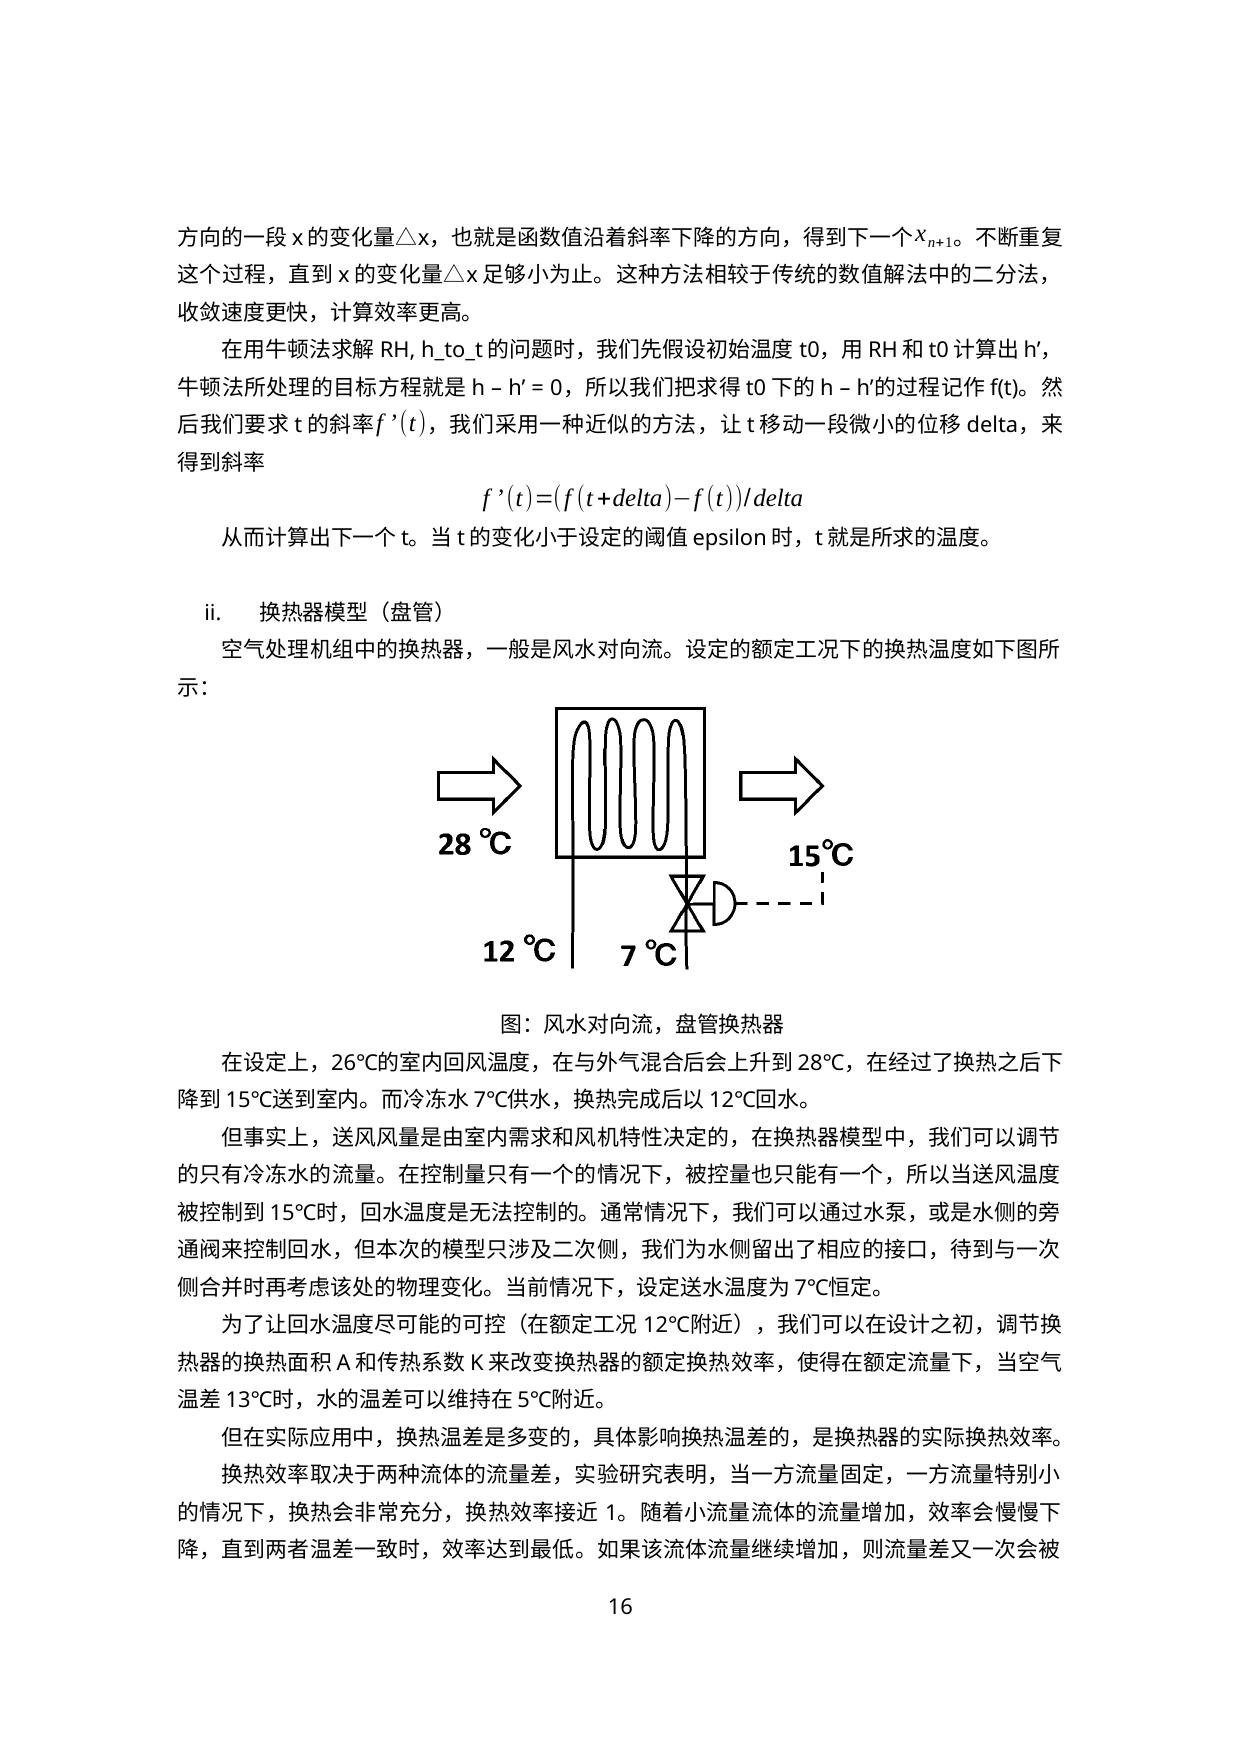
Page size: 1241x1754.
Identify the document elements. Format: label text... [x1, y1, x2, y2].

text 在用牛顿法求解RH, h_to_t的问题时，我们先假设初始温度t0，用RH和t0计算出h’，牛顿法所处理的目标方程就是h – h’ = 0，所以我们把求得t0下的h – h’的过程记作f(t)。然后我们要求t的斜率，我们采用一种近似的方法，让t移动一段微小的位移delta，来得到斜率 [177, 329, 1063, 479]
text 空气处理机组中的换热器，一般是风水对向流。设定的额定工况下的换热温度如下图所示： [177, 629, 1063, 704]
text 但在实际应用中，换热温差是多变的，具体影响换热温差的，是换热器的实际换热效率。 [177, 1417, 1063, 1454]
text 为了让回水温度尽可能的可控（在额定工况12℃附近），我们可以在设计之初，调节换热器的换热面积A和传热系数K来改变换热器的额定换热效率，使得在额定流量下，当空气温差13℃时，水的温差可以维持在5℃附近。 [177, 1304, 1063, 1417]
text 从而计算出下一个t。当t的变化小于设定的阈值epsilon时，t就是所求的温度。 [177, 517, 1063, 554]
list 换热器模型（盘管） [221, 592, 1063, 629]
text 在设定上，26℃的室内回风温度，在与外气混合后会上升到28℃，在经过了换热之后下降到15℃送到室内。而冷冻水7℃供水，换热完成后以12℃回水。 [177, 1042, 1063, 1117]
text 图：风水对向流，盘管换热器 [177, 1004, 1063, 1042]
text 但事实上，送风风量是由室内需求和风机特性决定的，在换热器模型中，我们可以调节的只有冷冻水的流量。在控制量只有一个的情况下，被控量也只能有一个，所以当送风温度被控制到15℃时，回水温度是无法控制的。通常情况下，我们可以通过水泵，或是水侧的旁通阀来控制回水，但本次的模型只涉及二次侧，我们为水侧留出了相应的接口，待到与一次侧合并时再考虑该处的物理变化。当前情况下，设定送水温度为7℃恒定。 [177, 1117, 1063, 1304]
